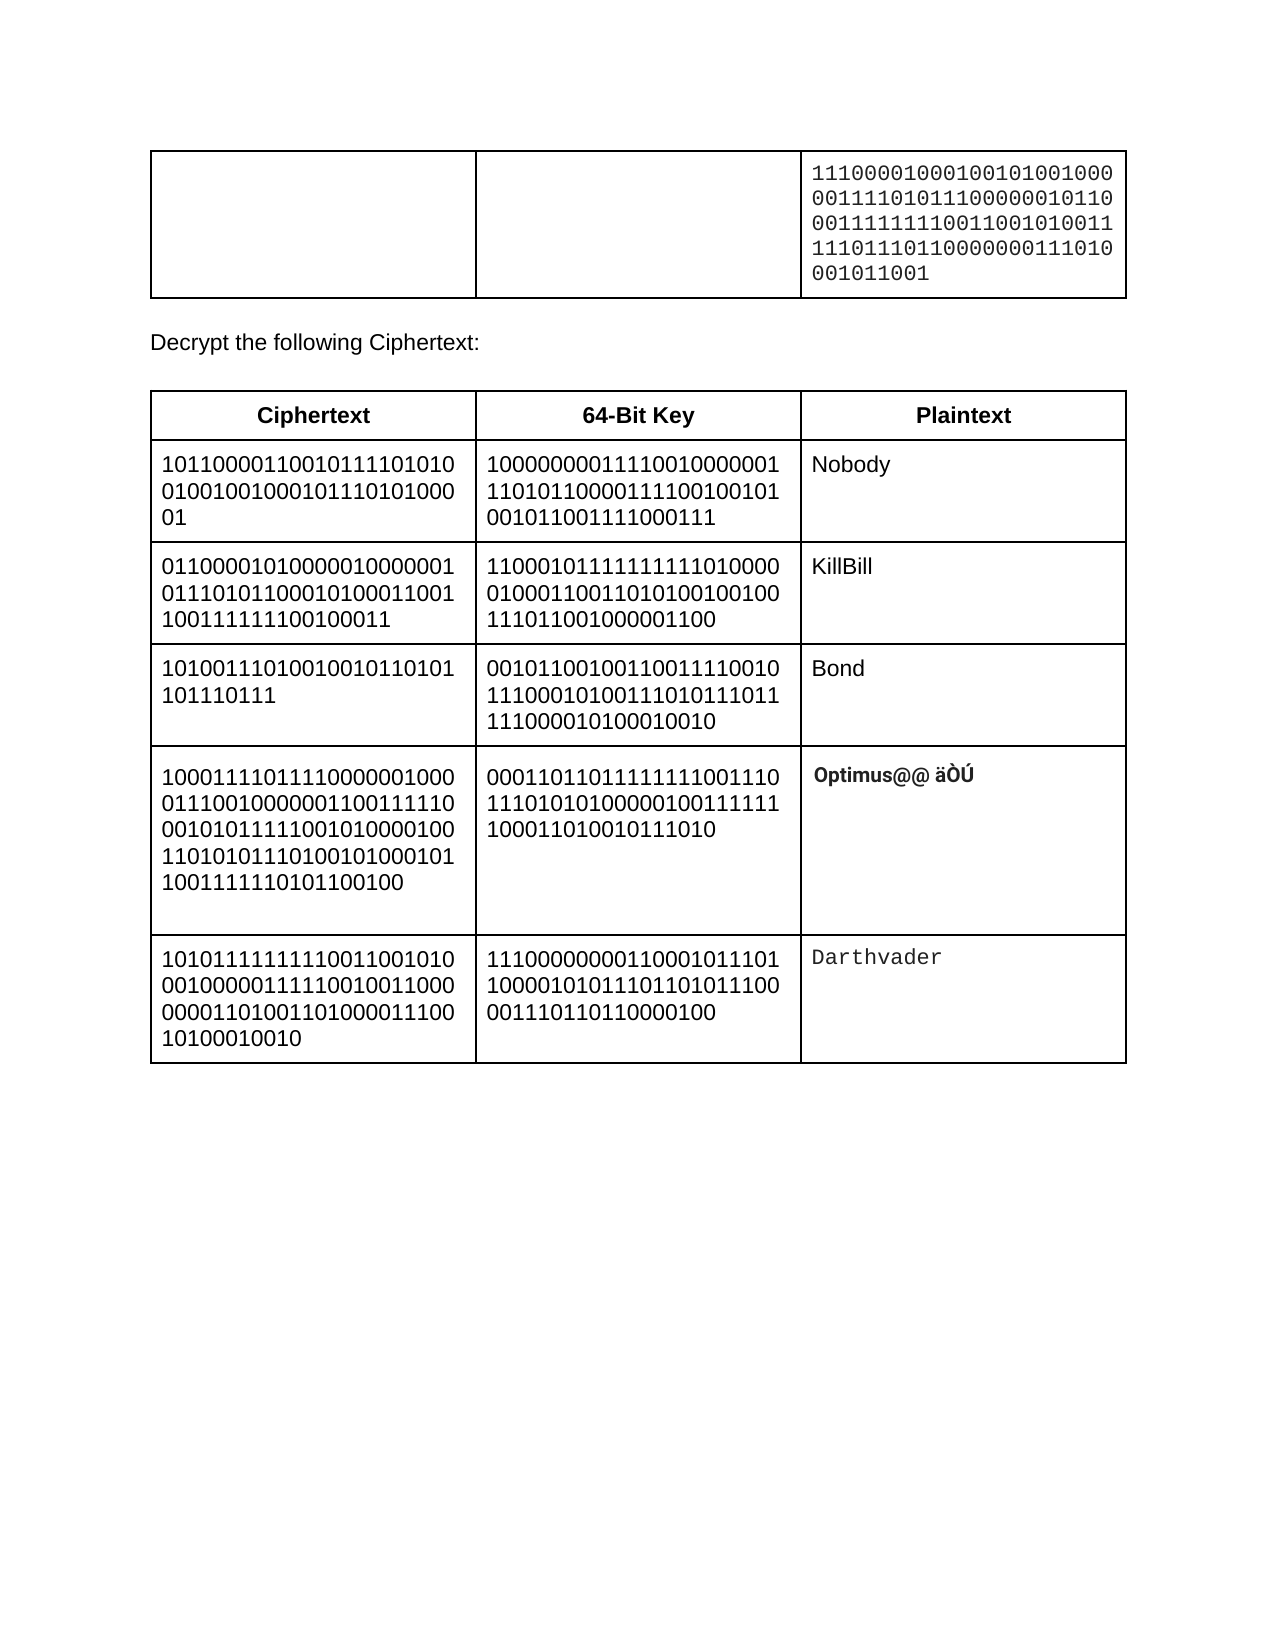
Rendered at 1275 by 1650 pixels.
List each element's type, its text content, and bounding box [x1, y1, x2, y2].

table_cell 100011110111100000010000111001000000110011111000101011111001010000100110101011101001010001011001111110101100100 [152, 747, 475, 933]
table_cell Optimus@@ äÒÚ [802, 747, 1125, 933]
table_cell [477, 152, 800, 297]
table_header Plaintext [802, 392, 1125, 439]
table_cell 1100010111111111101000001000110011010100100100111011001000001100 [477, 543, 800, 643]
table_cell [802, 152, 1125, 297]
table_cell 101100001100101111010100100100100010111010100001 [152, 441, 475, 541]
table_cell 10101111111110011001010001000001111100100110000000110100110100001110010100010010 [152, 936, 475, 1062]
table_cell KillBill [802, 543, 1125, 643]
text Decrypt the following Ciphertext: [150, 329, 1125, 356]
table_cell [152, 152, 475, 297]
table_cell Nobody [802, 441, 1125, 541]
table_cell 1000000001111001000000111010110000111100100101001011001111000111 [477, 441, 800, 541]
table_cell 0110000101000001000000101110101100010100011001100111111100100011 [152, 543, 475, 643]
table_cell 1110000000011000101110110000101011101101011100001110110110000100 [477, 936, 800, 1062]
table_header Ciphertext [152, 392, 475, 439]
table_cell 0001101101111111100111011101010100000100111111100011010010111010 [477, 747, 800, 933]
table_header 64-Bit Key [477, 392, 800, 439]
table_cell Darthvader [802, 936, 1125, 1062]
table_cell 10100111010010010110101101110111 [152, 645, 475, 745]
table_cell 0010110010011001111001011100010100111010111011111000010100010010 [477, 645, 800, 745]
table_cell Bond [802, 645, 1125, 745]
